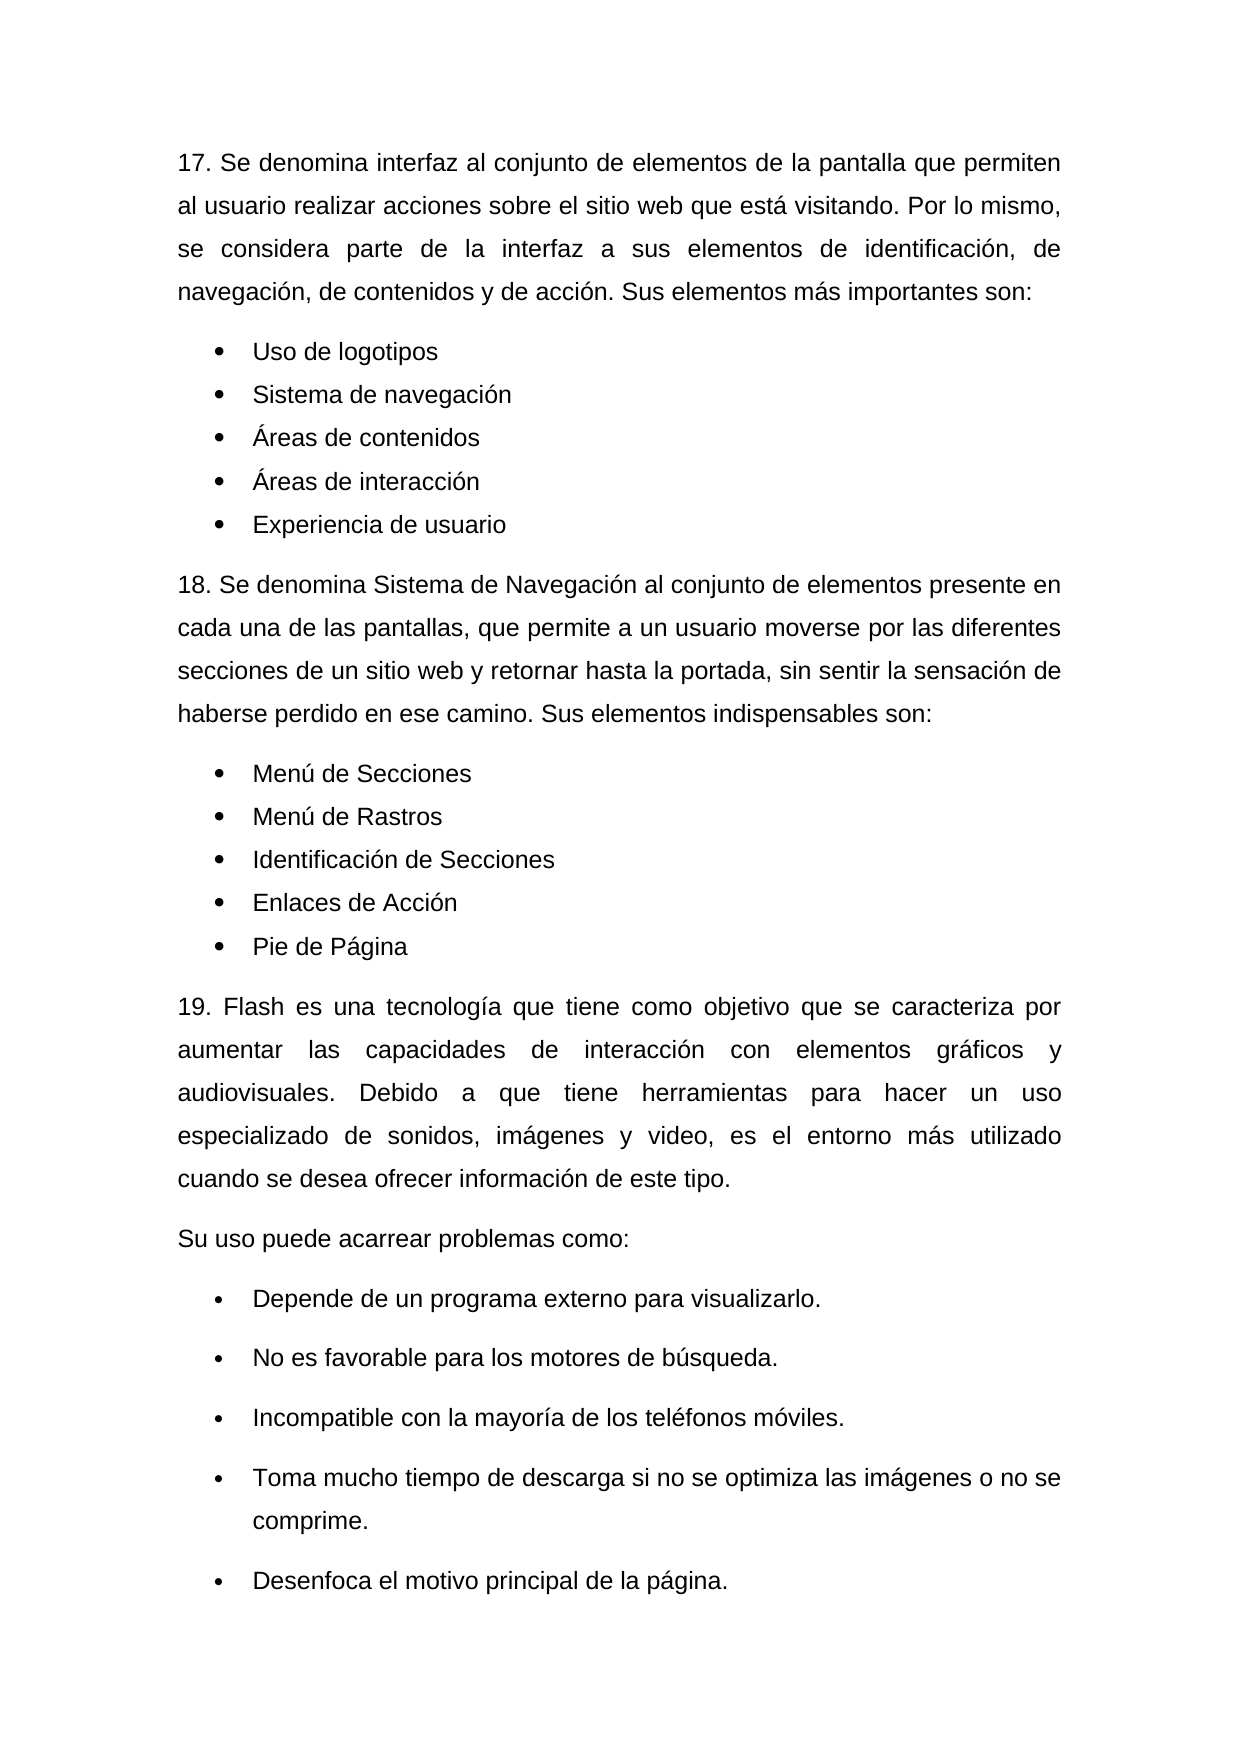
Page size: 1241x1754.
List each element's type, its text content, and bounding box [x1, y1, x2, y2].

text 18. Se denomina Sistema de Navegación al conjunto de elementos presente en cada una de las pantallas, que permite a un usuario moverse por las diferentes secciones de un sitio web y retornar hasta la portada, sin sentir la sensación de haberse perdido en ese camino. Sus elementos indispensables son: [177, 569, 1063, 728]
text Su uso puede acarrear problemas como: [177, 1224, 1063, 1253]
list Desenfoca el motivo principal de la página. [215, 1566, 1063, 1595]
text 19. Flash es una tecnología que tiene como objetivo que se caracteriza por aumentar las capacidades de interacción con elementos gráficos y audiovisuales. Debido a que tiene herramientas para hacer un uso especializado de sonidos, imágenes y video, es el entorno más utilizado cuando se desea ofrecer información de este tipo. [177, 992, 1063, 1193]
list Pie de Página [215, 932, 1063, 961]
list Depende de un programa externo para visualizarlo. [215, 1284, 1063, 1312]
list Enlaces de Acción [215, 888, 1063, 917]
list Identificación de Secciones [215, 845, 1063, 874]
list Menú de Rastros [215, 802, 1063, 831]
list Áreas de contenidos [215, 423, 1063, 452]
list No es favorable para los motores de búsqueda. [215, 1343, 1063, 1372]
list Uso de logotipos [215, 337, 1063, 366]
list Incompatible con la mayoría de los teléfonos móviles. [215, 1403, 1063, 1432]
list Toma mucho tiempo de descarga si no se optimiza las imágenes o no se comprime. [215, 1463, 1063, 1535]
list Áreas de interacción [215, 466, 1063, 495]
list Sistema de navegación [215, 380, 1063, 409]
list Experiencia de usuario [215, 510, 1063, 538]
text 17. Se denomina interfaz al conjunto de elementos de la pantalla que permiten al usuario realizar acciones sobre el sitio web que está visitando. Por lo mismo, se considera parte de la interfaz a sus elementos de identificación, de navegación, de contenidos y de acción. Sus elementos más importantes son: [177, 148, 1063, 306]
list Menú de Secciones [215, 759, 1063, 788]
